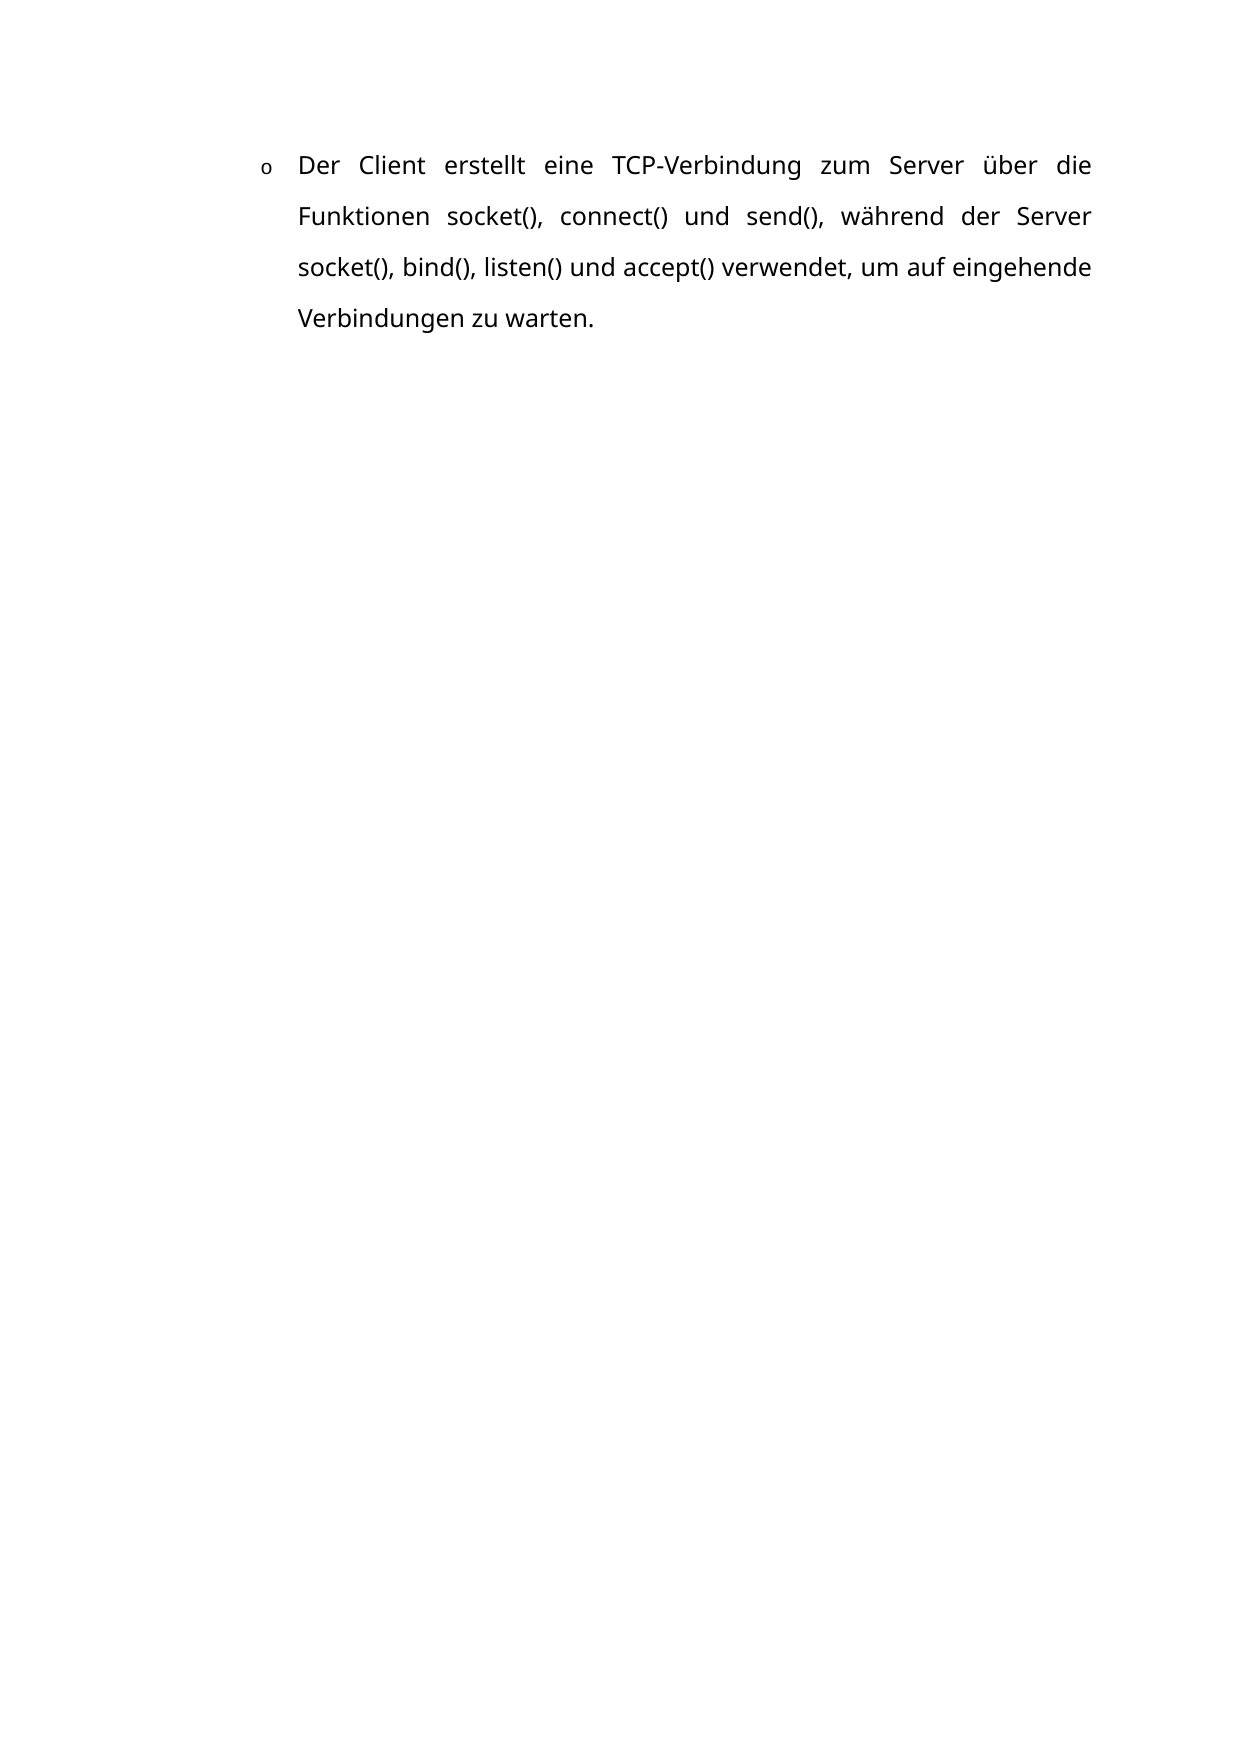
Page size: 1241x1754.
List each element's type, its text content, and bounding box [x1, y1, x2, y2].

list Der Client erstellt eine TCP-Verbindung zum Server über die Funktionen socket(), connect() und send(), während der Server socket(), bind(), listen() und accept() verwendet, um auf eingehende Verbindungen zu warten. [260, 148, 1093, 335]
